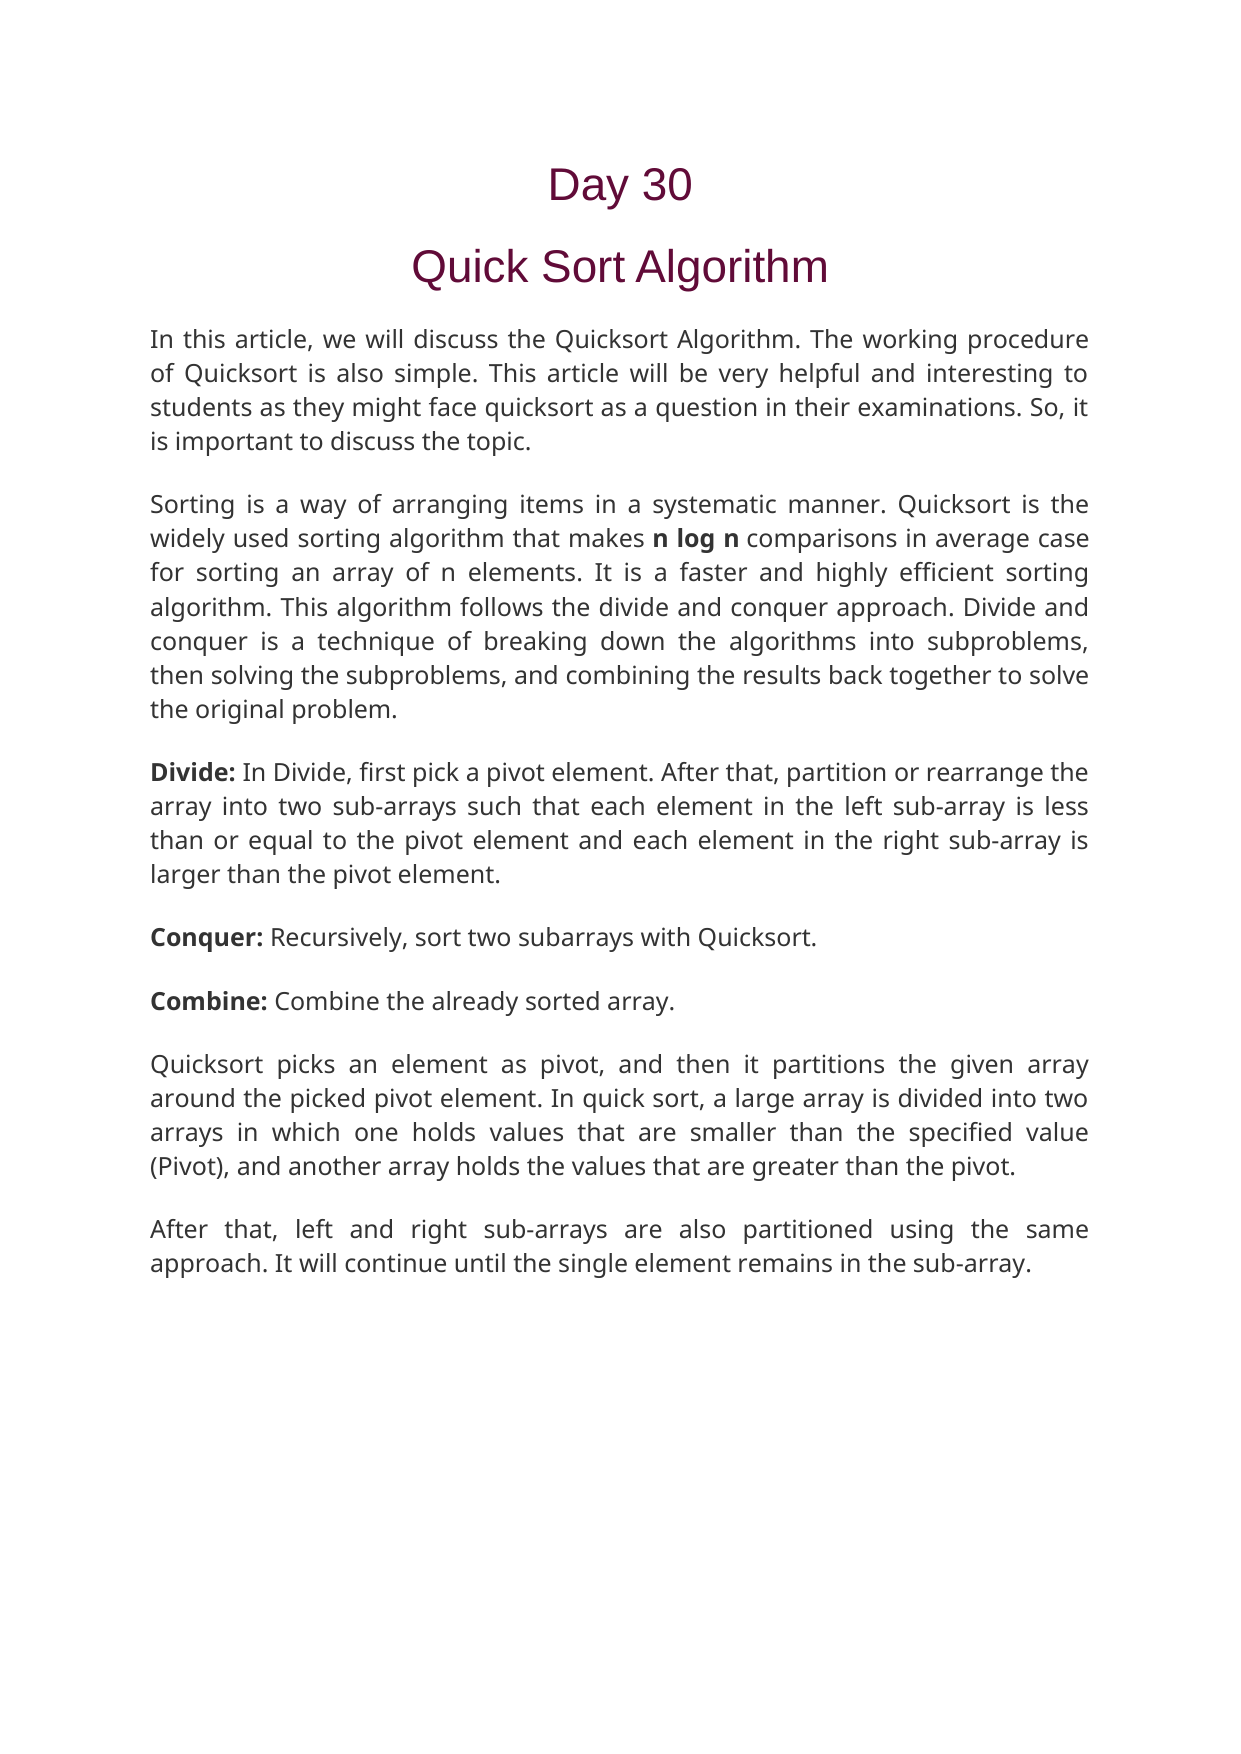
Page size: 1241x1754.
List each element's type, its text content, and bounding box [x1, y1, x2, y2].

text Quicksort picks an element as pivot, and then it partitions the given array around the picked pivot element. In quick sort, a large array is divided into two arrays in which one holds values that are smaller than the specified value (Pivot), and another array holds the values that are greater than the pivot. [150, 1046, 1090, 1183]
text Combine: Combine the already sorted array. [150, 983, 1090, 1017]
text Quick Sort Algorithm [150, 240, 1090, 292]
text In this article, we will discuss the Quicksort Algorithm. The working procedure of Quicksort is also simple. This article will be very helpful and interesting to students as they might face quicksort as a question in their examinations. So, it is important to discuss the topic. [150, 322, 1090, 458]
text Sorting is a way of arranging items in a systematic manner. Quicksort is the widely used sorting algorithm that makes n log n comparisons in average case for sorting an array of n elements. It is a faster and highly efficient sorting algorithm. This algorithm follows the divide and conquer approach. Divide and conquer is a technique of breaking down the algorithms into subproblems, then solving the subproblems, and combining the results back together to solve the original problem. [150, 487, 1090, 725]
text Divide: In Divide, first pick a pivot element. After that, partition or rearrange the array into two sub-arrays such that each element in the left sub-array is less than or equal to the pivot element and each element in the right sub-array is larger than the pivot element. [150, 754, 1090, 891]
text Day 30 [150, 158, 1090, 211]
text Conquer: Recursively, sort two subarrays with Quicksort. [150, 920, 1090, 954]
text After that, left and right sub-arrays are also partitioned using the same approach. It will continue until the single element remains in the sub-array. [150, 1212, 1090, 1280]
